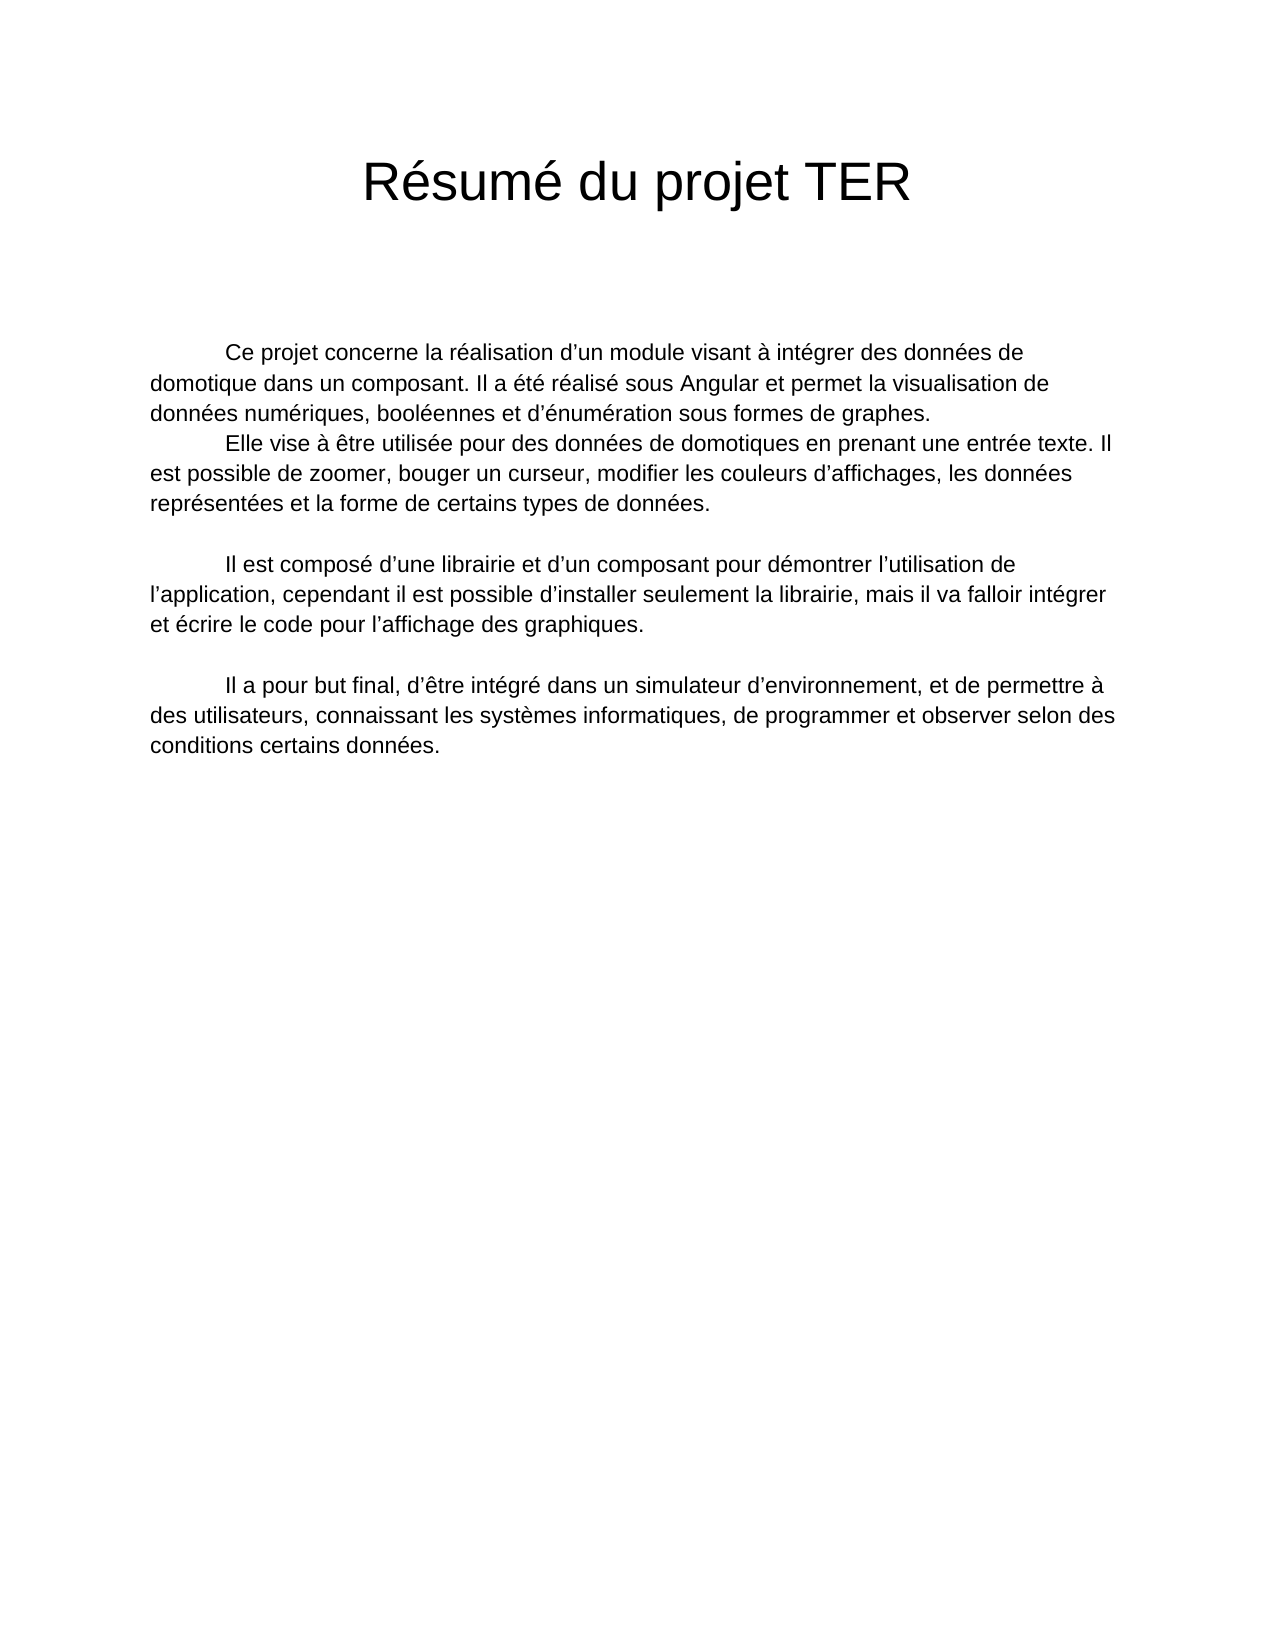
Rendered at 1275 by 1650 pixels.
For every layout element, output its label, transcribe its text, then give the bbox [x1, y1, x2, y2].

text Il est composé d’une librairie et d’un composant pour démontrer l’utilisation de l’application, cependant il est possible d’installer seulement la librairie, mais il va falloir intégrer et écrire le code pour l’affichage des graphiques. [150, 551, 1125, 638]
text Elle vise à être utilisée pour des données de domotiques en prenant une entrée texte. Il est possible de zoomer, bouger un curseur, modifier les couleurs d’affichages, les données représentées et la forme de certains types de données. [150, 430, 1125, 517]
title Résumé du projet TER [150, 150, 1125, 212]
text Il a pour but final, d’être intégré dans un simulateur d’environnement, et de permettre à des utilisateurs, connaissant les systèmes informatiques, de programmer et observer selon des conditions certains données. [150, 672, 1125, 758]
text Ce projet concerne la réalisation d’un module visant à intégrer des données de domotique dans un composant. Il a été réalisé sous Angular et permet la visualisation de données numériques, booléennes et d’énumération sous formes de graphes. [150, 339, 1125, 426]
